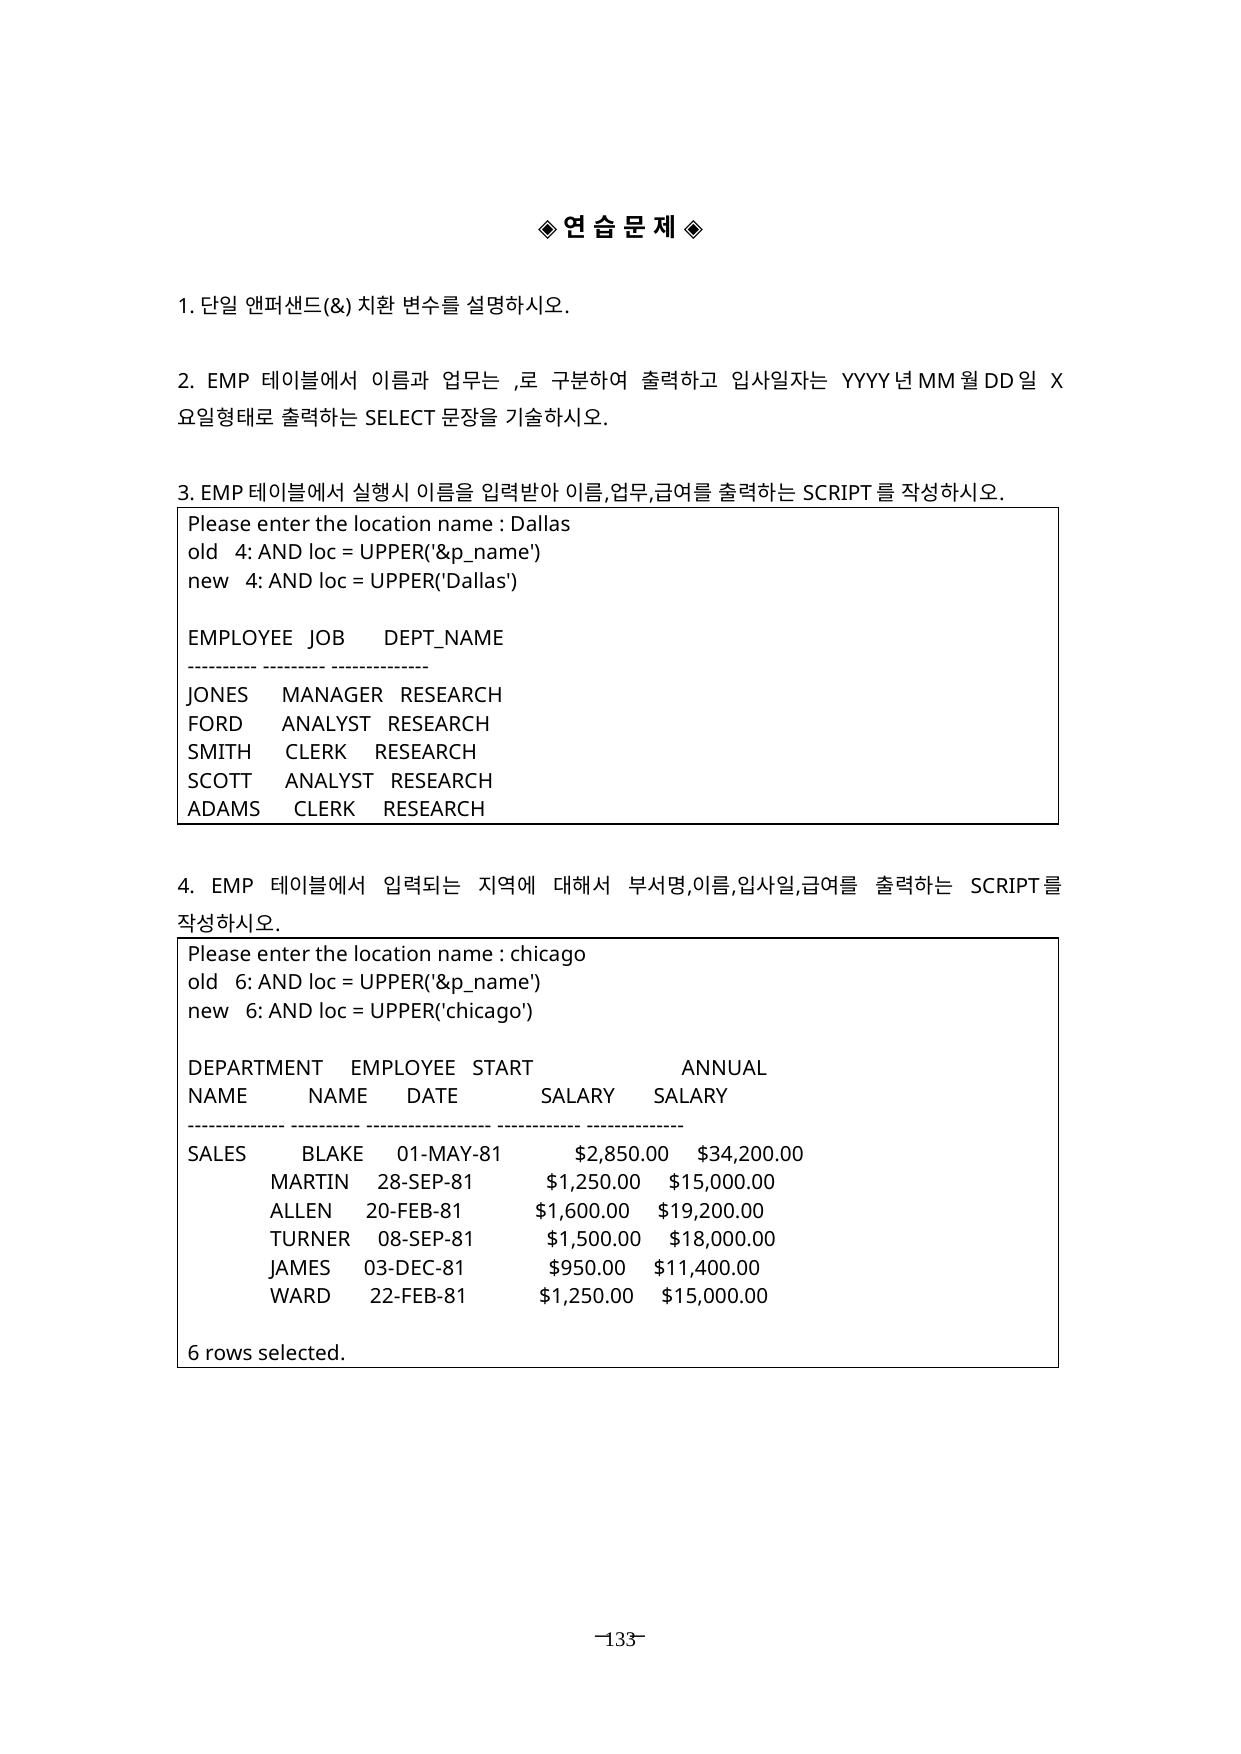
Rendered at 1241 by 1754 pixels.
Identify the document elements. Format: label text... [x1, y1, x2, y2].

text 1. 단일 앤퍼샌드(&) 치환 변수를 설명하시오. [177, 282, 1063, 319]
text ◈ 연 습 문 제 ◈ [177, 207, 1063, 244]
text 3. EMP 테이블에서 실행시 이름을 입력받아 이름,업무,급여를 출력하는 SCRIPT를 작성하시오. [177, 469, 1063, 507]
table_header Please enter the location name : chicago old 6: AND loc = UPPER('&p_name') new 6: AND loc = UPPER('chicago') DEPARTMENT EMPLOYEE START ANNUAL NAME NAME DATE SALARY SALARY -------------- ---------- ------------------ ------------ -------------- SALES BLAKE 01-MAY-81 $2,850.00 $34,200.00 MARTIN 28-SEP-81 $1,250.00 $15,000.00 ALLEN 20-FEB-81 $1,600.00 $19,200.00 TURNER 08-SEP-81 $1,500.00 $18,000.00 JAMES 03-DEC-81 $950.00 $11,400.00 WARD 22-FEB-81 $1,250.00 $15,000.00 6 rows selected. [178, 939, 1058, 1367]
text 4. EMP 테이블에서 입력되는 지역에 대해서 부서명,이름,입사일,급여를 출력하는 SCRIPT를 작성하시오. [177, 862, 1063, 937]
table_header Please enter the location name : Dallas old 4: AND loc = UPPER('&p_name') new 4: AND loc = UPPER('Dallas') EMPLOYEE JOB DEPT_NAME ---------- --------- -------------- JONES MANAGER RESEARCH FORD ANALYST RESEARCH SMITH CLERK RESEARCH SCOTT ANALYST RESEARCH ADAMS CLERK RESEARCH [178, 508, 1058, 823]
text 2. EMP 테이블에서 이름과 업무는 ,로 구분하여 출력하고 입사일자는 YYYY년MM월DD일 X요일형태로 출력하는 SELECT 문장을 기술하시오. [177, 357, 1063, 432]
